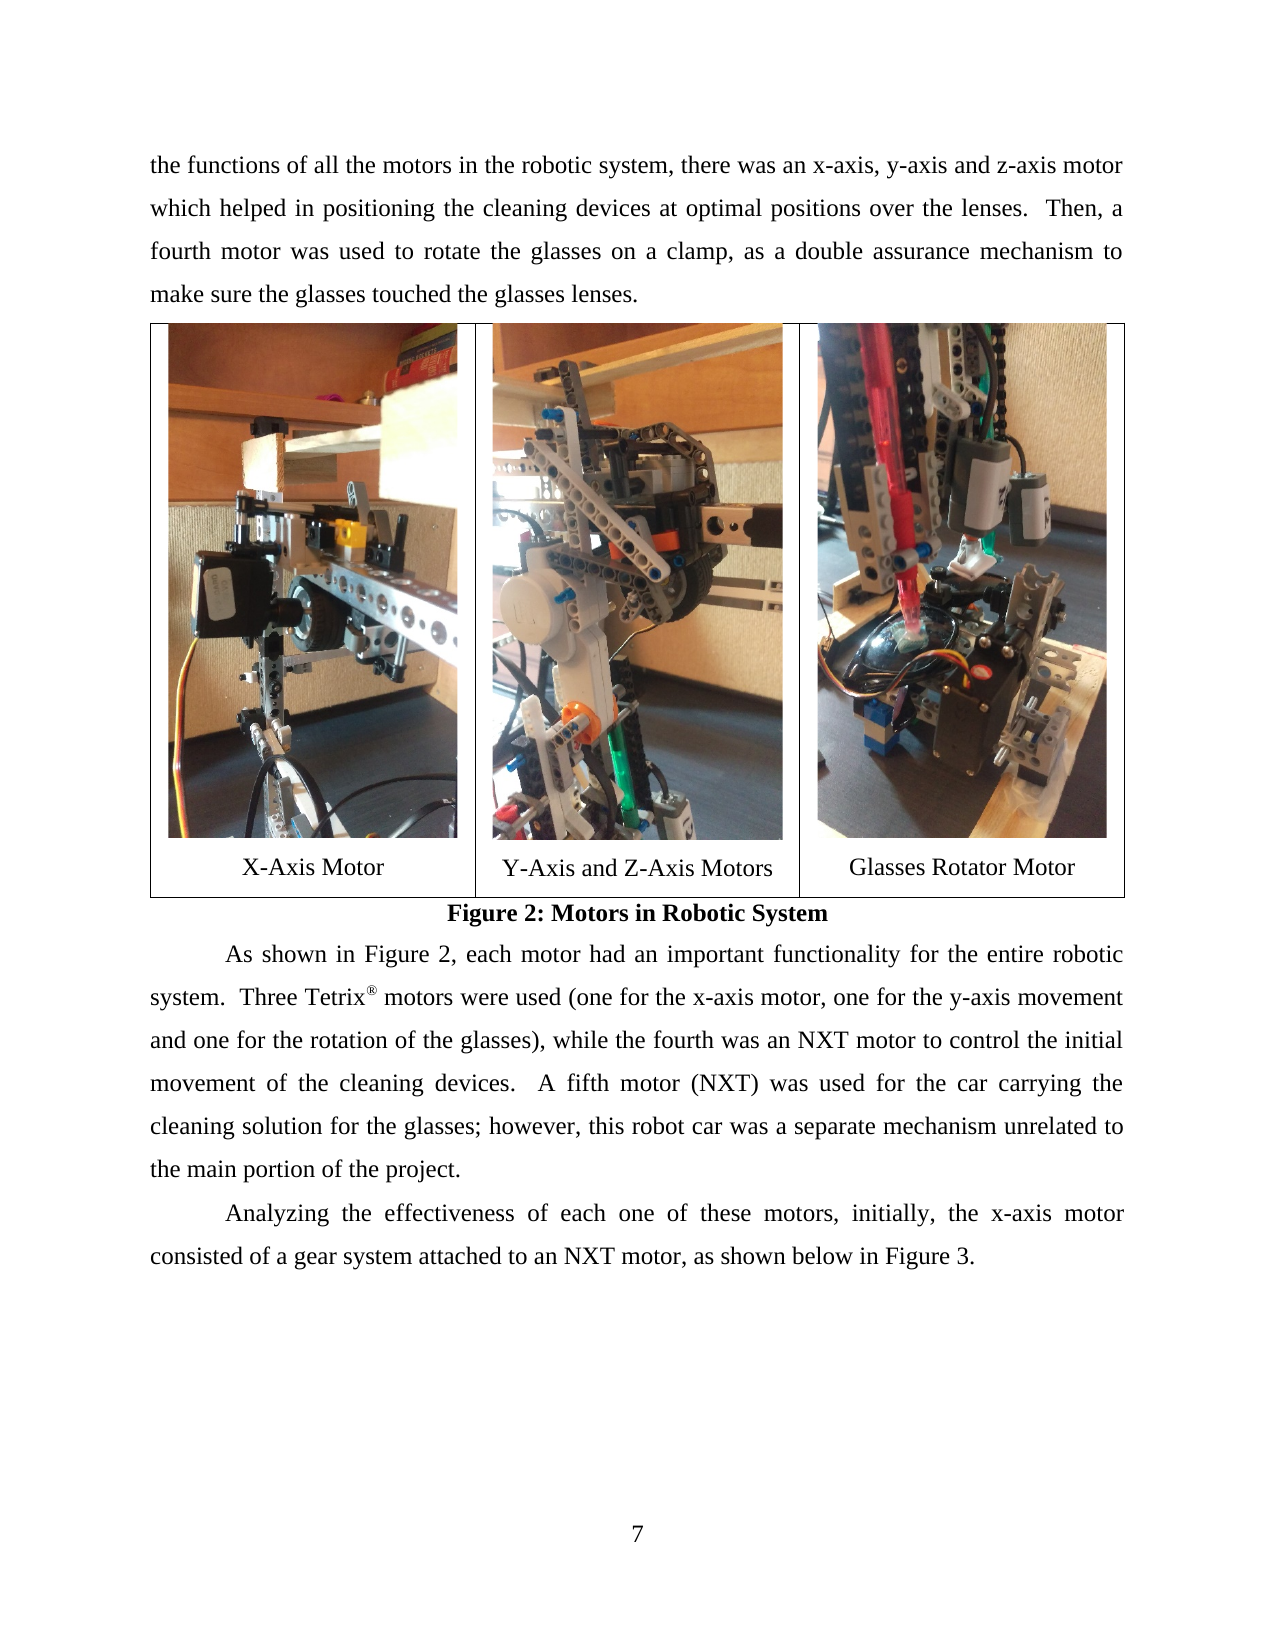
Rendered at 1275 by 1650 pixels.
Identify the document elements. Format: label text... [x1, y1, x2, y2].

text As shown in Figure 2, each motor had an important functionality for the entire robotic system. Three Tetrix® motors were used (one for the x-axis motor, one for the y-axis movement and one for the rotation of the glasses), while the fourth was an NXT motor to control the initial movement of the cleaning devices. A fifth motor (NXT) was used for the car carrying the cleaning solution for the glasses; however, this robot car was a separate mechanism unrelated to the main portion of the project. [150, 939, 1125, 1183]
picture [817, 323, 1107, 838]
text Analyzing the effectiveness of each one of these motors, initially, the x-axis motor consisted of a gear system attached to an NXT motor, as shown below in Figure 3. [150, 1198, 1125, 1269]
text Figure 2: Motors in Robotic System [150, 898, 1125, 926]
picture [492, 323, 783, 840]
table_header X-Axis Motor [151, 324, 475, 897]
table_header Y-Axis and Z-Axis Motors [476, 324, 799, 897]
picture [168, 323, 458, 838]
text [150, 150, 1125, 308]
table_header Glasses Rotator Motor [800, 324, 1124, 897]
